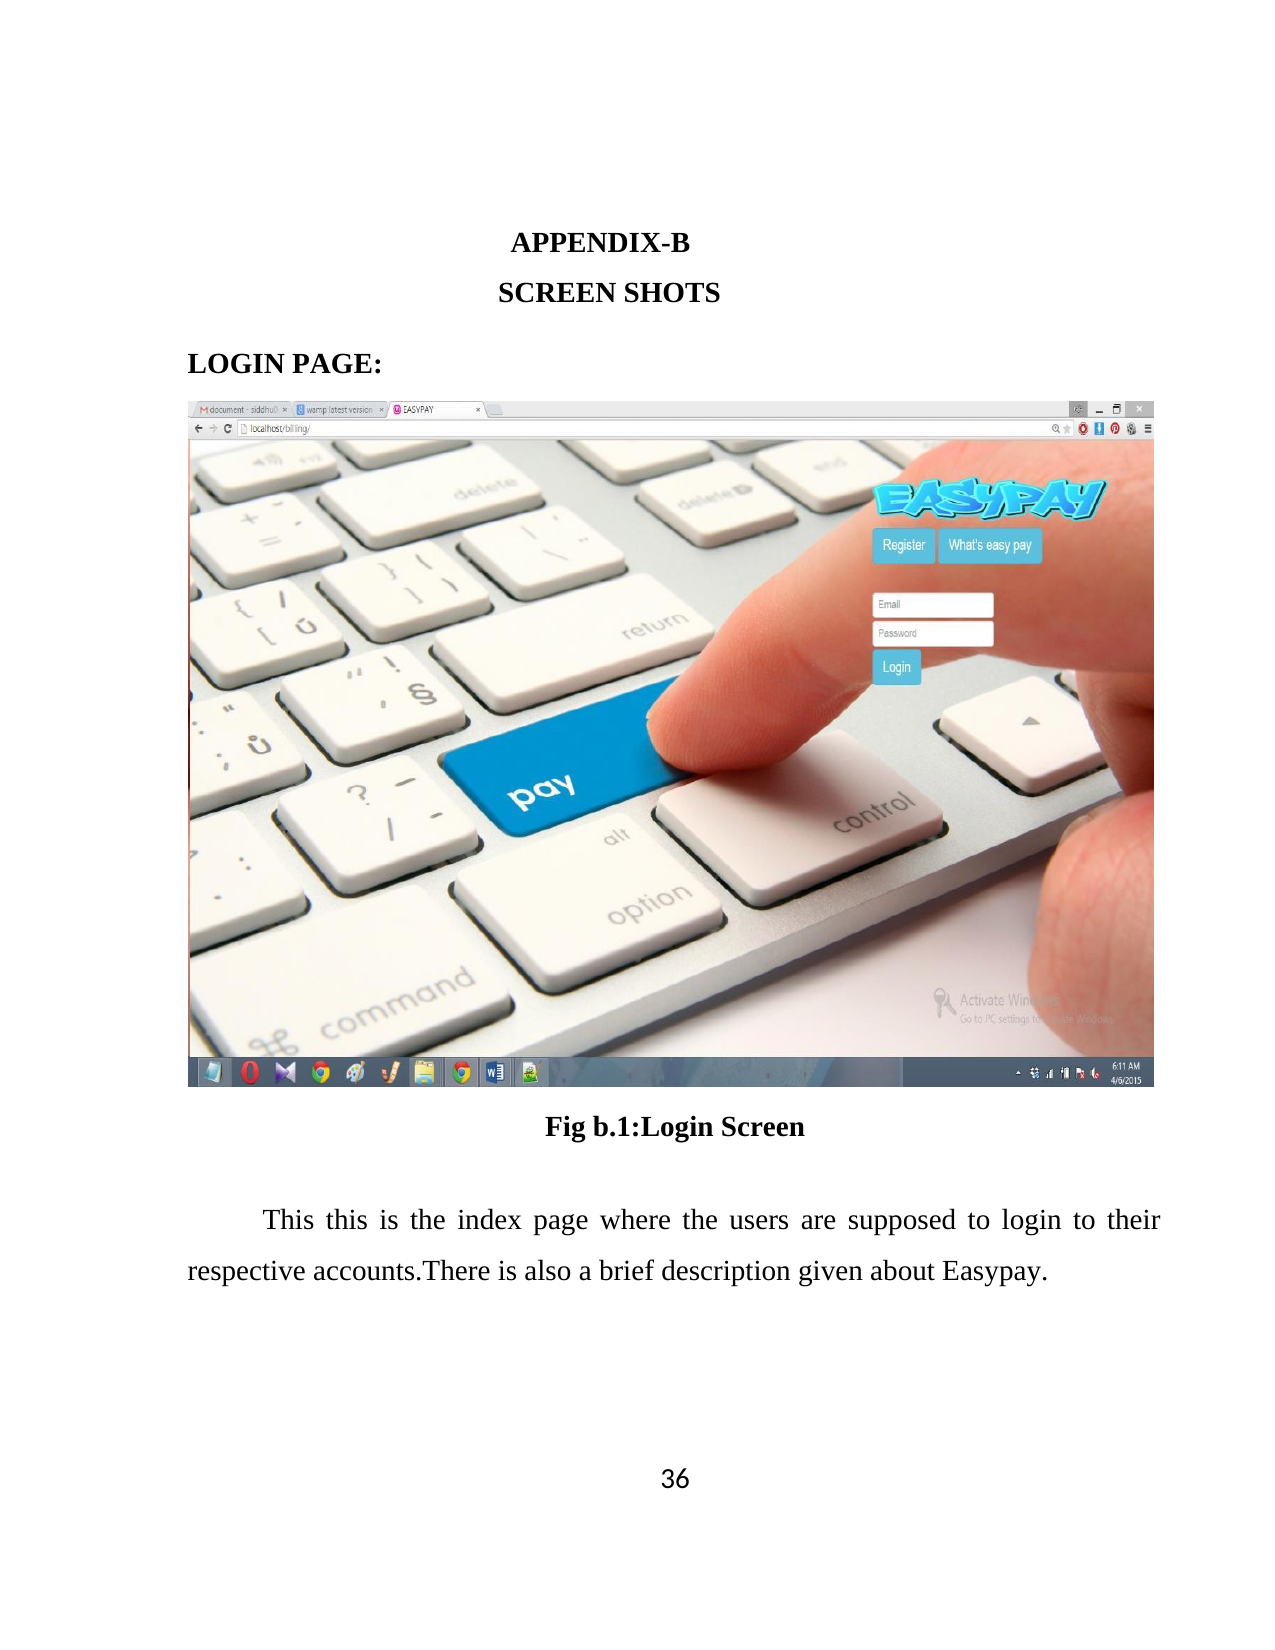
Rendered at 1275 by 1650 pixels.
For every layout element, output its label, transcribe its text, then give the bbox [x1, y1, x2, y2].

text SCREEN SHOTS [498, 275, 1162, 308]
picture [188, 401, 1154, 1087]
text LOGIN PAGE: [187, 346, 1162, 380]
text This this is the index page where the users are supposed to login to their respective accounts.There is also a brief description given about Easypay. [187, 1202, 1162, 1286]
text Fig b.1:Login Screen [187, 1109, 1162, 1142]
text APPENDIX-B [510, 225, 1162, 258]
